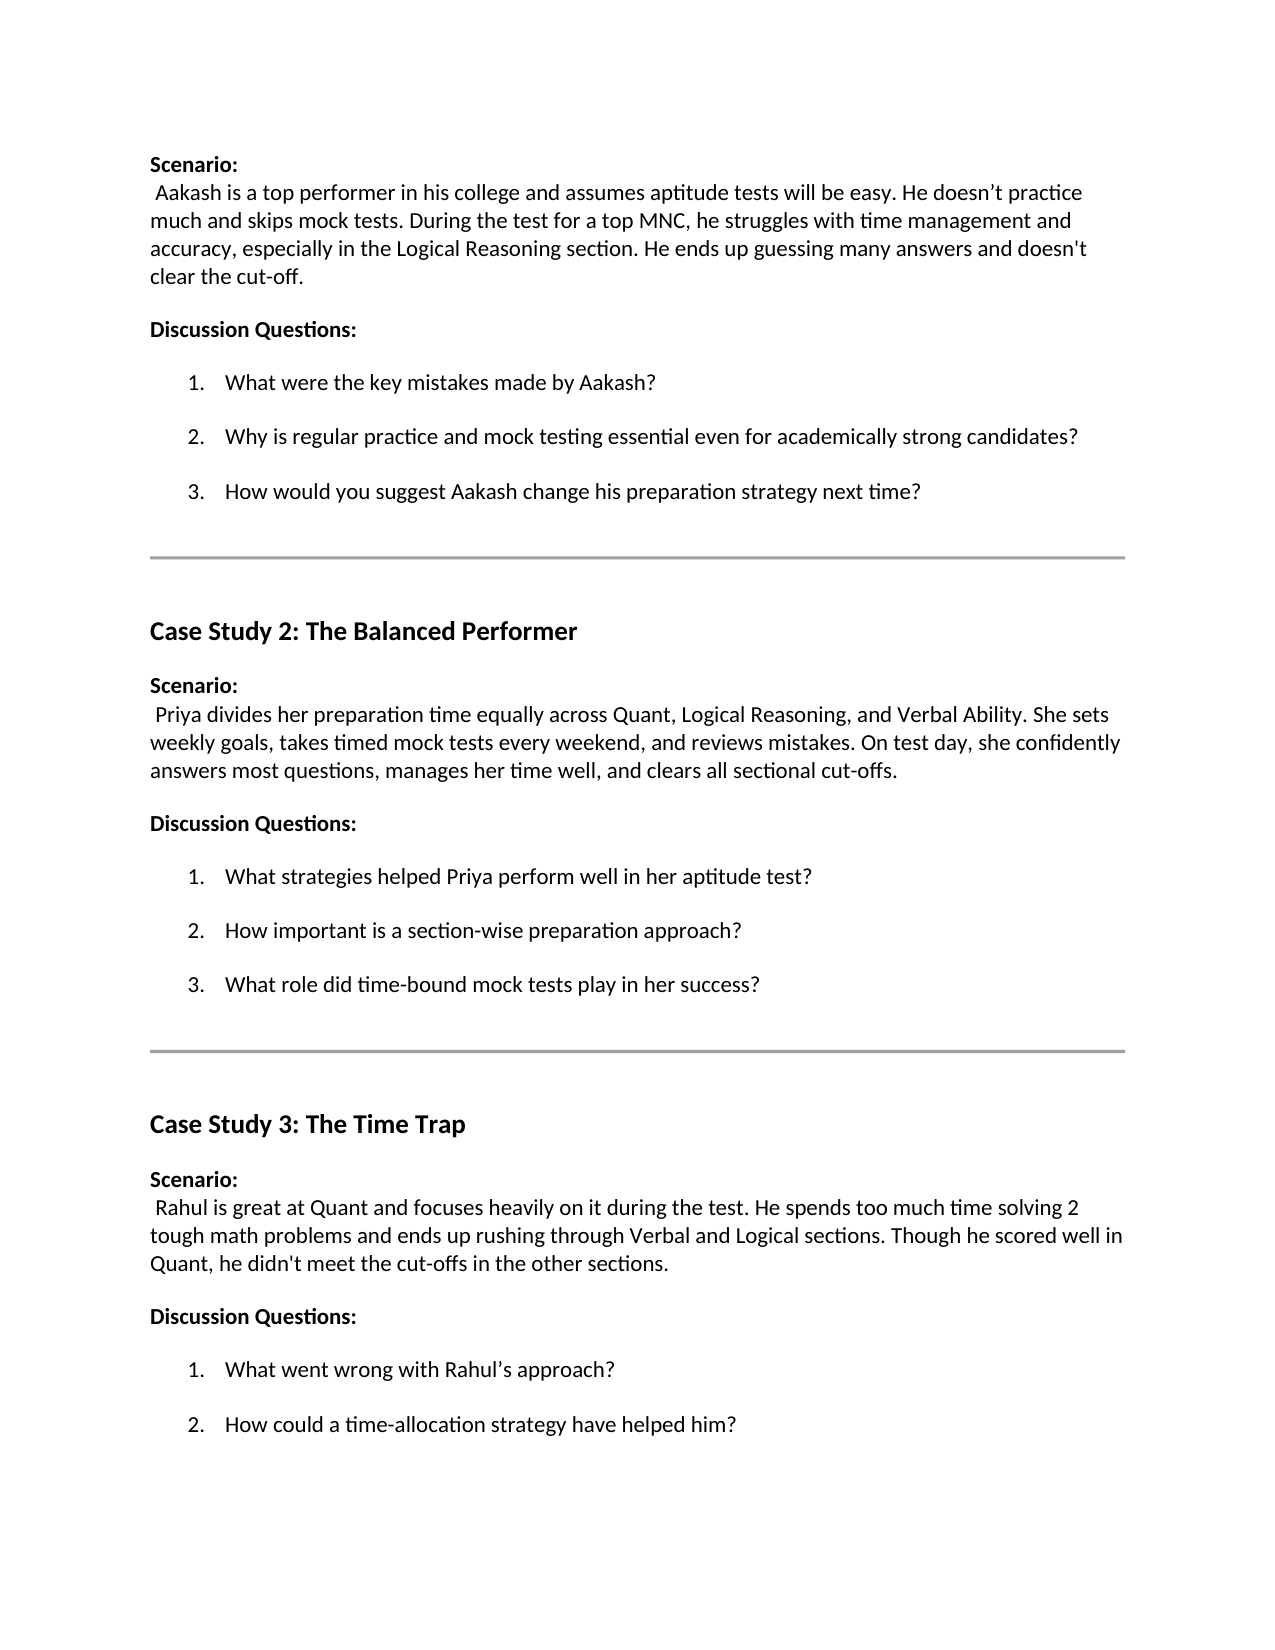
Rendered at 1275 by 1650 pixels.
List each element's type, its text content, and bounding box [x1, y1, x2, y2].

text Discussion Questions: [150, 315, 1125, 343]
list How could a time-allocation strategy have helped him? [187, 1410, 1125, 1464]
list Why is regular practice and mock testing essential even for academically strong candidates? [187, 422, 1125, 477]
subtitle Case Study 2: The Balanced Performer [150, 614, 1125, 647]
list How important is a section-wise preparation approach? [187, 916, 1125, 971]
text Scenario: Priya divides her preparation time equally across Quant, Logical Reasoning, and Verbal Ability. She sets weekly goals, takes timed mock tests every weekend, and reviews mistakes. On test day, she confidently answers most questions, manages her time well, and clears all sectional cut-offs. [150, 672, 1125, 784]
list What strategies helped Priya perform well in her aptitude test? [187, 862, 1125, 916]
list What were the key mistakes made by Aakash? [187, 368, 1125, 422]
list What role did time-bound mock tests play in her success? [187, 971, 1125, 1025]
text Scenario: Rahul is great at Quant and focuses heavily on it during the test. He spends too much time solving 2 tough math problems and ends up rushing through Verbal and Logical sections. Though he scored well in Quant, he didn't meet the cut-offs in the other sections. [150, 1165, 1125, 1277]
list How would you suggest Aakash change his preparation strategy next time? [187, 477, 1125, 531]
text Discussion Questions: [150, 809, 1125, 837]
text Discussion Questions: [150, 1302, 1125, 1330]
subtitle Case Study 3: The Time Trap [150, 1107, 1125, 1140]
text Scenario: Aakash is a top performer in his college and assumes aptitude tests will be easy. He doesn’t practice much and skips mock tests. During the test for a top MNC, he struggles with time management and accuracy, especially in the Logical Reasoning section. He ends up guessing many answers and doesn't clear the cut-off. [150, 150, 1125, 290]
list What went wrong with Rahul’s approach? [187, 1355, 1125, 1410]
